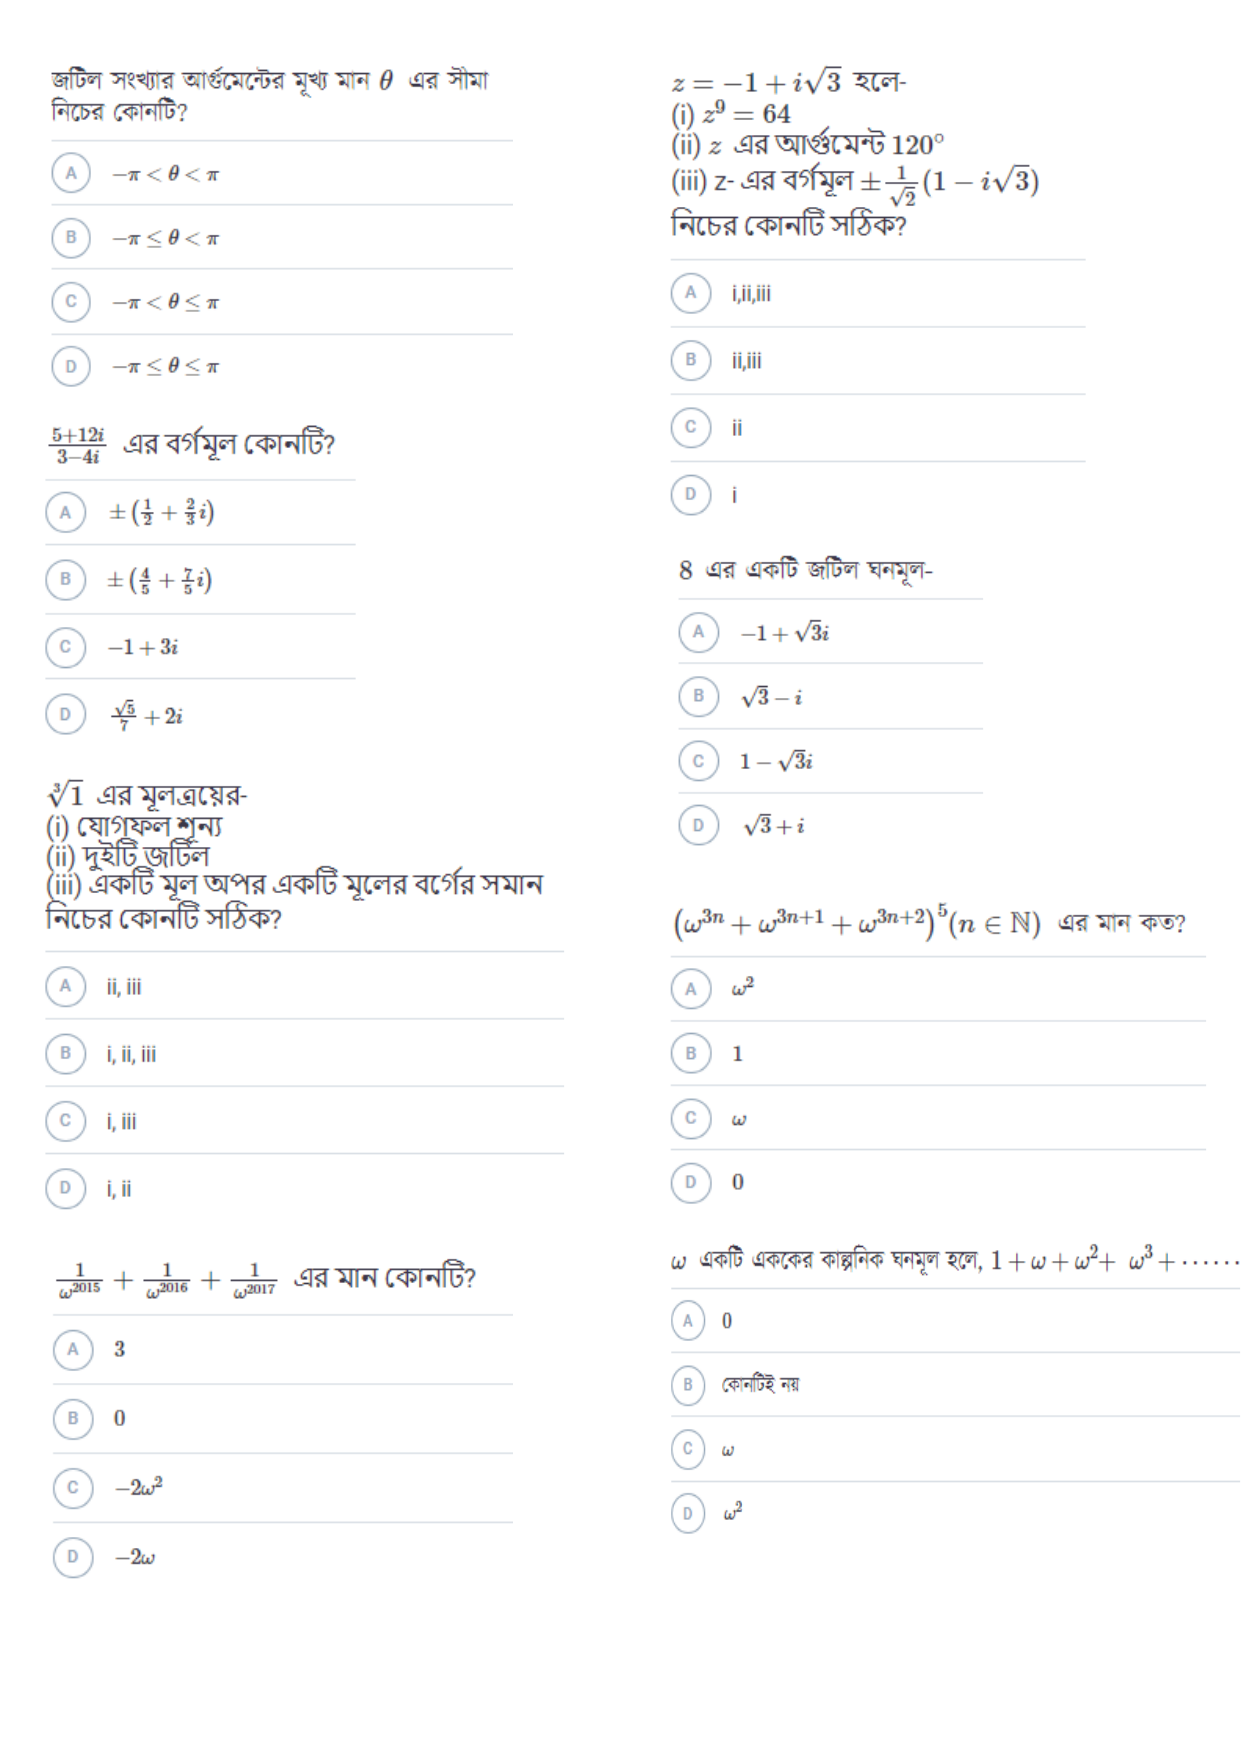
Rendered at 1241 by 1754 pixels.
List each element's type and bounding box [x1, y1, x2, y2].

picture [657, 1232, 1241, 1565]
picture [30, 419, 356, 760]
picture [30, 60, 513, 415]
picture [657, 895, 1207, 1229]
picture [30, 1250, 513, 1624]
picture [30, 763, 565, 1247]
picture [657, 60, 1086, 536]
picture [657, 539, 984, 891]
